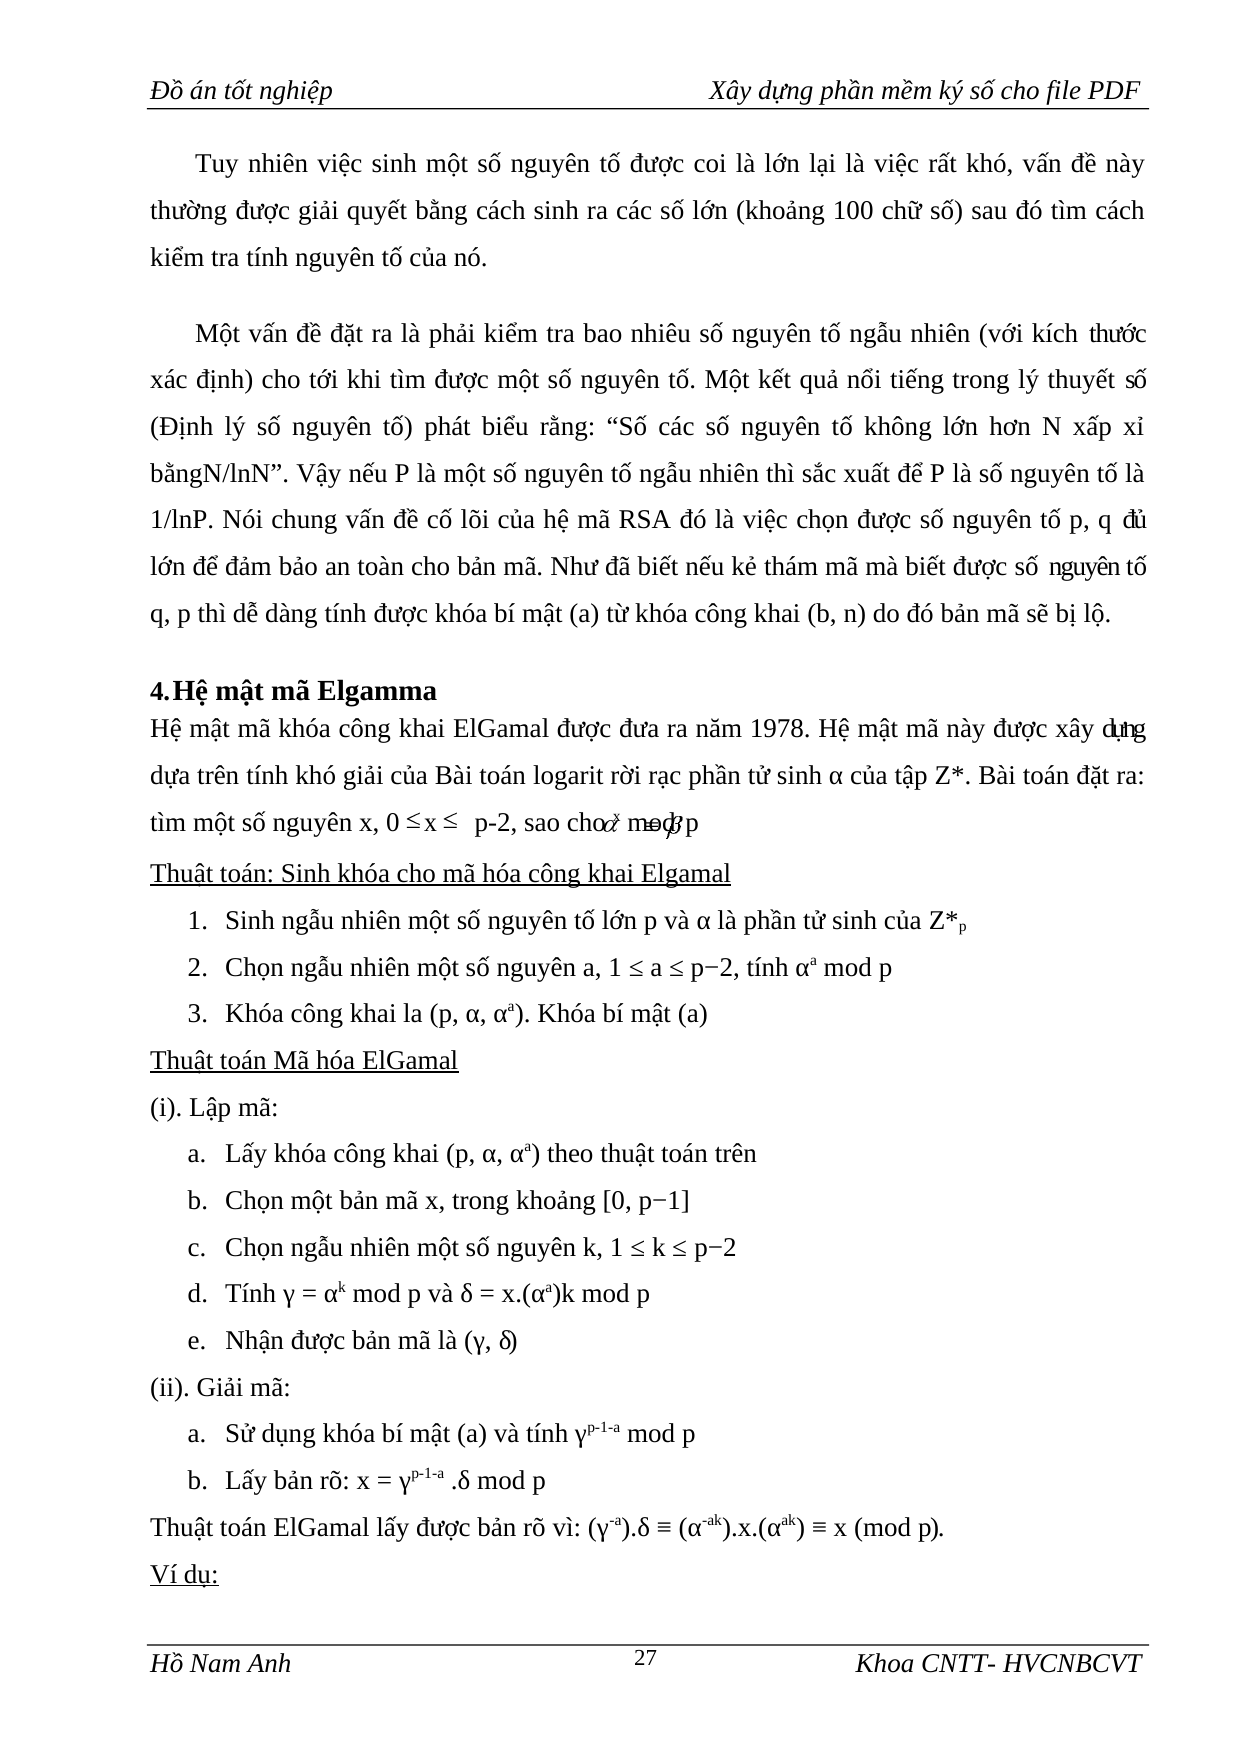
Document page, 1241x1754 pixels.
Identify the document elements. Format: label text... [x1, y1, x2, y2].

list Lấy bản rõ: x = γp-1-a .δ mod p [187, 1464, 1203, 1495]
list Tính γ = αk mod p và δ = x.(αa)k mod p [187, 1278, 1203, 1309]
list Chọn một bản mã x, trong khoảng [0, p−1] [187, 1184, 1203, 1215]
text Một vấn đề đặt ra là phải kiểm tra bao nhiêu số nguyên tố ngẫu nhiên (với kích thước xác định) cho tới khi tìm được một số nguyên tố. Một kết quả nổi tiếng trong lý thuyết số (Định lý số nguyên tố) phát biểu rằng: “Số các số nguyên tố không lớn hơn N xấp xỉ bằngN/lnN”. Vậy nếu P là một số nguyên tố ngẫu nhiên thì sắc xuất để P là số nguyên tố là 1/lnP. Nói chung vấn đề cố lõi của hệ mã RSA đó là việc chọn được số nguyên tố p, q đủ lớn để đảm bảo an toàn cho bản mã. Như đã biết nếu kẻ thám mã mà biết được số nguyên tố q, p thì dễ dàng tính được khóa bí mật (a) từ khóa công khai (b, n) do đó bản mã sẽ bị lộ. [150, 317, 1147, 628]
text Tuy nhiên việc sinh một số nguyên tố được coi là lớn lại là việc rất khó, vấn đề này thường được giải quyết bằng cách sinh ra các số lớn (khoảng 100 chữ số) sau đó tìm cách kiểm tra tính nguyên tố của nó. [150, 148, 1146, 272]
list Chọn ngẫu nhiên một số nguyên k, 1 ≤ k ≤ p−2 [187, 1231, 1203, 1262]
list Sử dụng khóa bí mật (a) và tính γp-1-a mod p [187, 1417, 1203, 1449]
text Hệ mật mã khóa công khai ElGamal được đưa ra năm 1978. Hệ mật mã này được xây dựng dựa trên tính khó giải của Bài toán logarit rời rạc phần tử sinh α của tập Z*. Bài toán đặt ra: tìm một số nguyên x, 0 x p-2, sao cho x mod p [150, 712, 1147, 838]
list Sinh ngẫu nhiên một số nguyên tố lớn p và α là phần tử sinh của Z*p [187, 904, 1203, 935]
picture [443, 806, 461, 832]
list Khóa công khai la (p, α, αa). Khóa bí mật (a) [187, 997, 1203, 1028]
text Thuật toán ElGamal lấy được bản rõ vì: (γ-a).δ ≡ (α-ak).x.(αak) ≡ x (mod p). Ví dụ: [150, 1511, 963, 1589]
picture [406, 806, 424, 832]
text Thuật toán: Sinh khóa cho mã hóa công khai Elgamal [150, 857, 1203, 888]
list Nhận được bản mã là (γ, δ) (ii). Giải mã: [150, 1324, 520, 1402]
subtitle Hệ mật mã Elgamma [150, 673, 1203, 707]
list Lấy khóa công khai (p, α, αa) theo thuật toán trên [187, 1137, 1203, 1168]
text Thuật toán Mã hóa ElGamal (i). Lập mã: [150, 1044, 483, 1122]
list Chọn ngẫu nhiên một số nguyên a, 1 ≤ a ≤ p−2, tính αa mod p [187, 951, 1203, 982]
